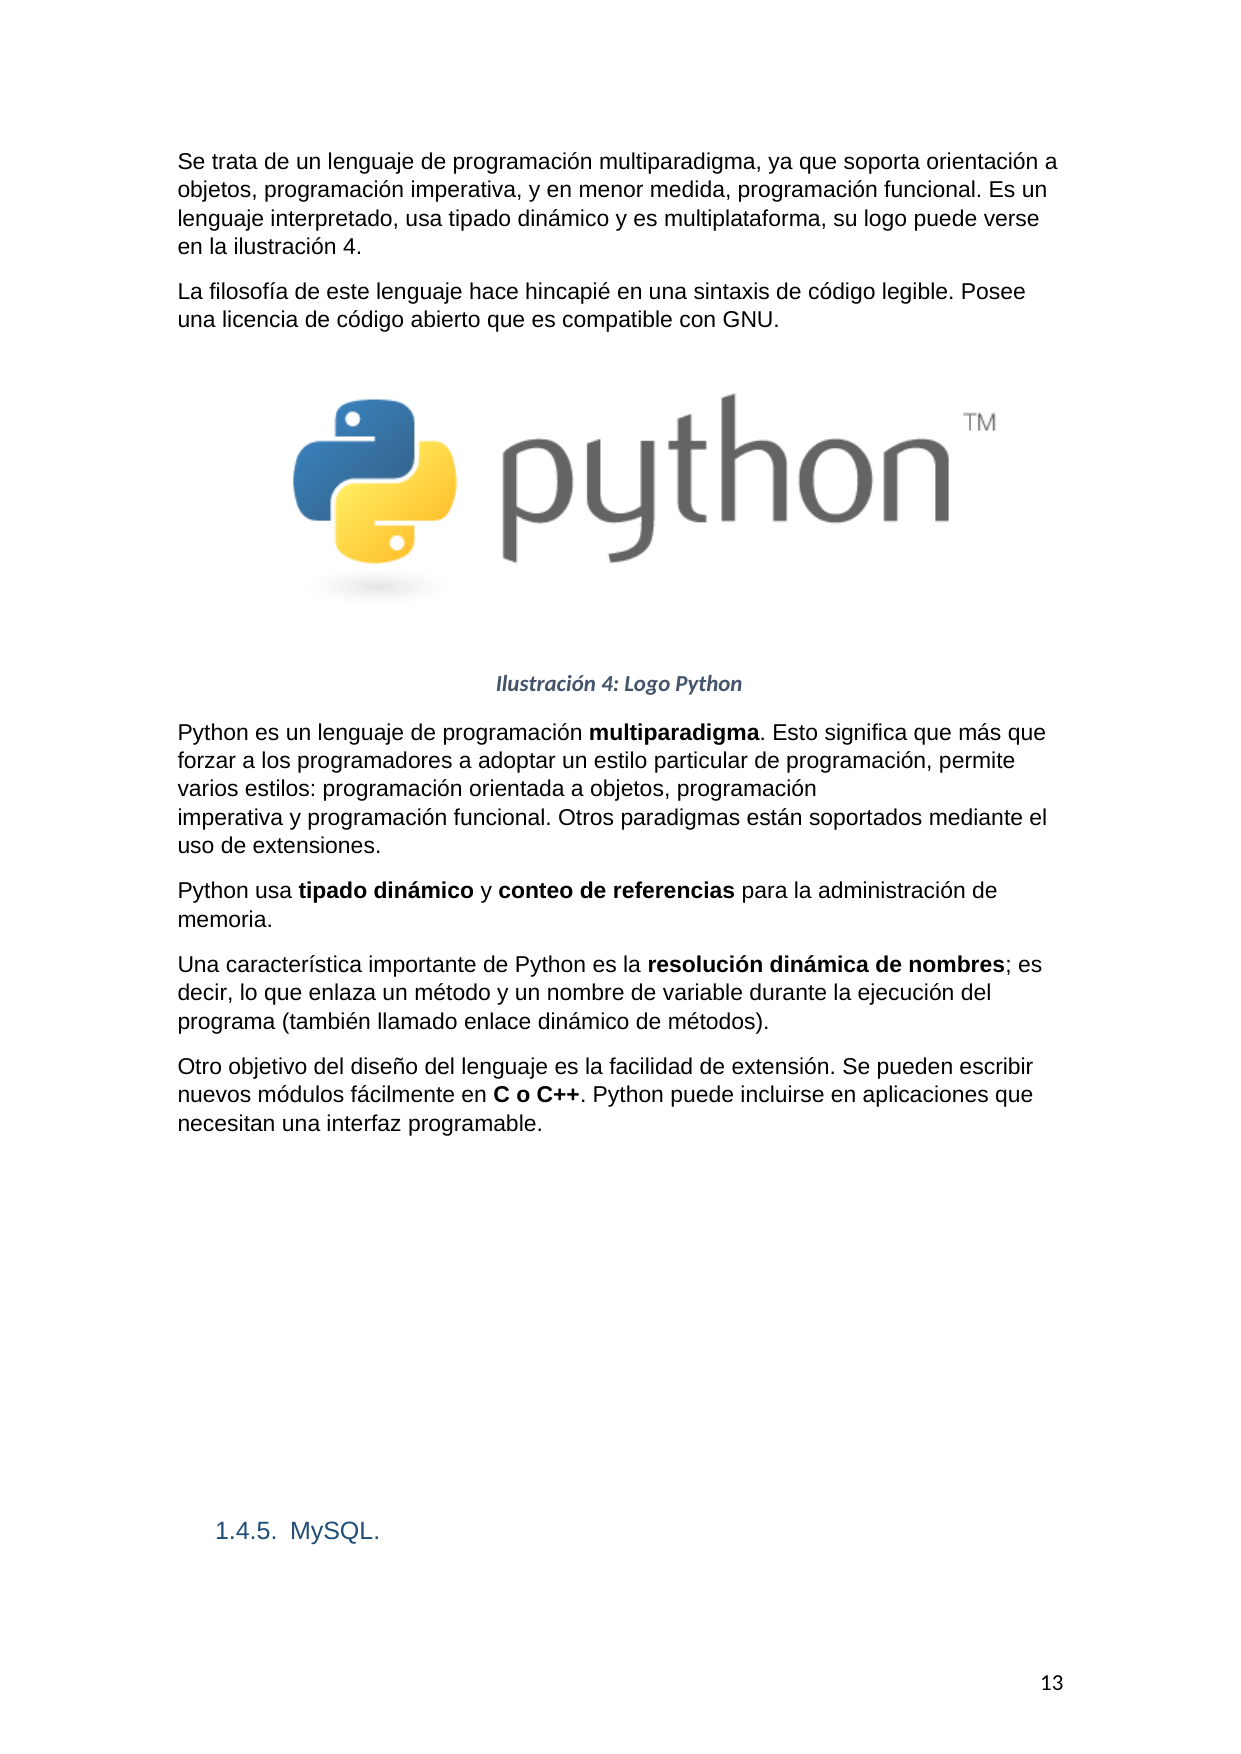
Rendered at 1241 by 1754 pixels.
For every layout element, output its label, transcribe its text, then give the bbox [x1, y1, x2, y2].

text Python es un lenguaje de programación multiparadigma. Esto significa que más que forzar a los programadores a adoptar un estilo particular de programación, permite varios estilos: programación orientada a objetos, programación imperativa y programación funcional. Otros paradigmas están soportados mediante el uso de extensiones. [177, 718, 1063, 858]
text Otro objetivo del diseño del lenguaje es la facilidad de extensión. Se pueden escribir nuevos módulos fácilmente en C o C++. Python puede incluirse en aplicaciones que necesitan una interfaz programable. [177, 1053, 1063, 1136]
text Ilustración 4: Logo Python [177, 669, 1063, 698]
text Una característica importante de Python es la resolución dinámica de nombres; es decir, lo que enlaza un método y un nombre de variable durante la ejecución del programa (también llamado enlace dinámico de métodos). [177, 951, 1063, 1034]
subtitle MySQL. [215, 1516, 1063, 1544]
text La filosofía de este lenguaje hace hincapié en una sintaxis de código legible. Posee una licencia de código abierto que es compatible con GNU. [177, 278, 1063, 333]
picture [177, 351, 1063, 651]
text Python usa tipado dinámico y conteo de referencias para la administración de memoria. [177, 877, 1063, 932]
text Se trata de un lenguaje de programación multiparadigma, ya que soporta orientación a objetos, programación imperativa, y en menor medida, programación funcional. Es un lenguaje interpretado, usa tipado dinámico y es multiplataforma, su logo puede verse en la ilustración 4. [177, 148, 1063, 259]
